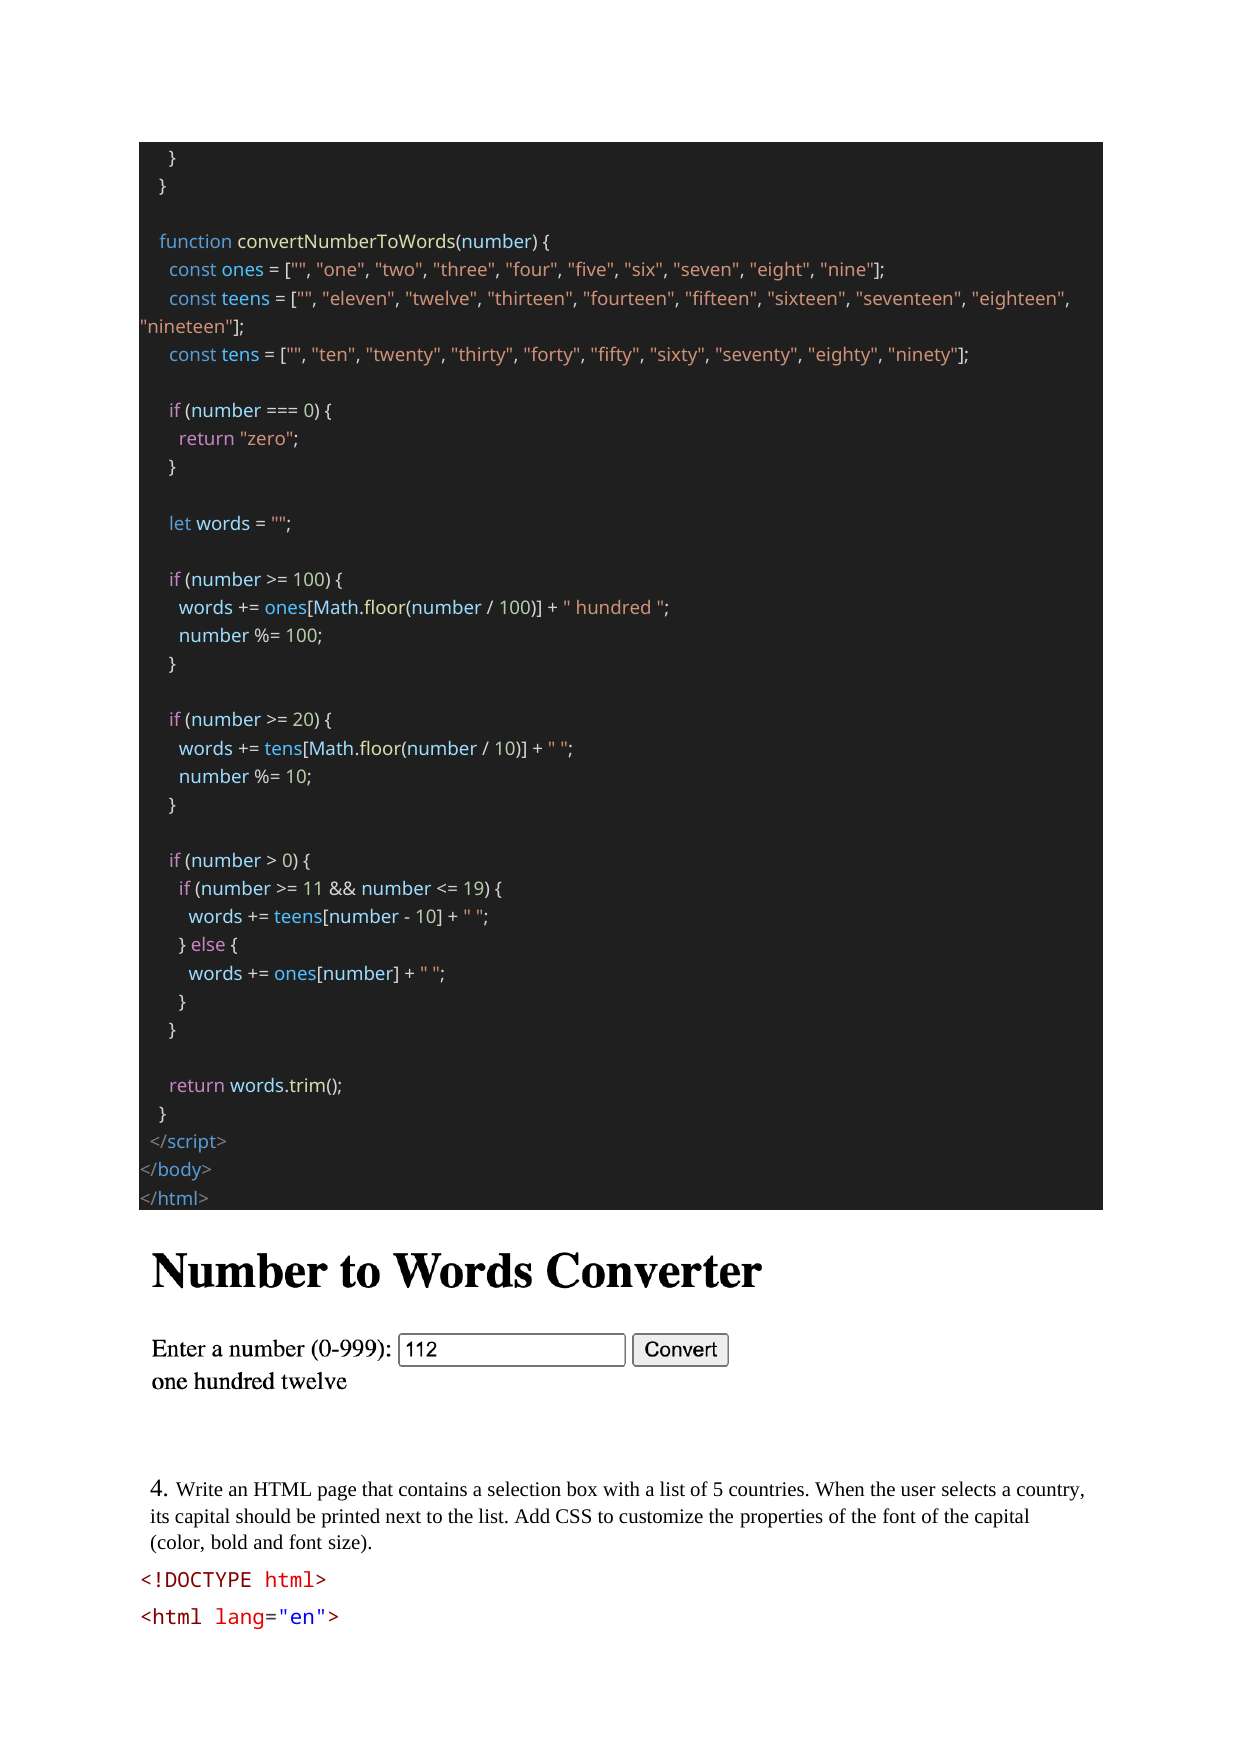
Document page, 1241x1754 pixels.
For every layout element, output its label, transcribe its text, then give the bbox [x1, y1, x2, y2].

text <!DOCTYPE html> [139, 1556, 1103, 1593]
text return words.trim(); [139, 1070, 1103, 1098]
text </body> [139, 1154, 1103, 1182]
text const tens = ["", "ten", "twenty", "thirty", "forty", "fifty", "sixty", "seventy", "eighty", "ninety"]; [139, 338, 1103, 367]
text if (number === 0) { [139, 395, 1103, 423]
text } else { [139, 929, 1103, 957]
picture [139, 1210, 779, 1420]
text words += ones[Math.floor(number / 100)] + " hundred "; [139, 592, 1103, 620]
text let words = ""; [139, 507, 1103, 535]
text } [139, 788, 1103, 817]
text } [139, 1098, 1103, 1126]
text if (number >= 11 && number <= 19) { [139, 873, 1103, 901]
text const ones = ["", "one", "two", "three", "four", "five", "six", "seven", "eight", "nine"]; [139, 254, 1103, 282]
text words += ones[number] + " "; [139, 957, 1103, 985]
text } [139, 170, 1103, 198]
text if (number >= 20) { [139, 704, 1103, 732]
text const teens = ["", "eleven", "twelve", "thirteen", "fourteen", "fifteen", "sixteen", "seventeen", "eighteen", "nineteen"]; [139, 282, 1103, 338]
text } [139, 1013, 1103, 1042]
text words += teens[number - 10] + " "; [139, 901, 1103, 929]
text words += tens[Math.floor(number / 10)] + " "; [139, 732, 1103, 760]
text return "zero"; [139, 423, 1103, 451]
text number %= 100; [139, 620, 1103, 648]
text } [139, 985, 1103, 1013]
text } [139, 451, 1103, 479]
text } [139, 142, 1103, 170]
text </html> [139, 1182, 1103, 1210]
text function convertNumberToWords(number) { [139, 226, 1103, 254]
text </script> [139, 1126, 1103, 1154]
text number %= 10; [139, 760, 1103, 788]
list Write an HTML page that contains a selection box with a list of 5 countries. When the user selects a country, its capital should be printed next to the list. Add CSS to customize the properties of the font of the capital (color, bold and font size). [150, 1473, 1089, 1554]
text } [139, 648, 1103, 676]
text if (number > 0) { [139, 845, 1103, 873]
text <html lang="en"> [139, 1593, 1103, 1631]
text if (number >= 100) { [139, 563, 1103, 592]
